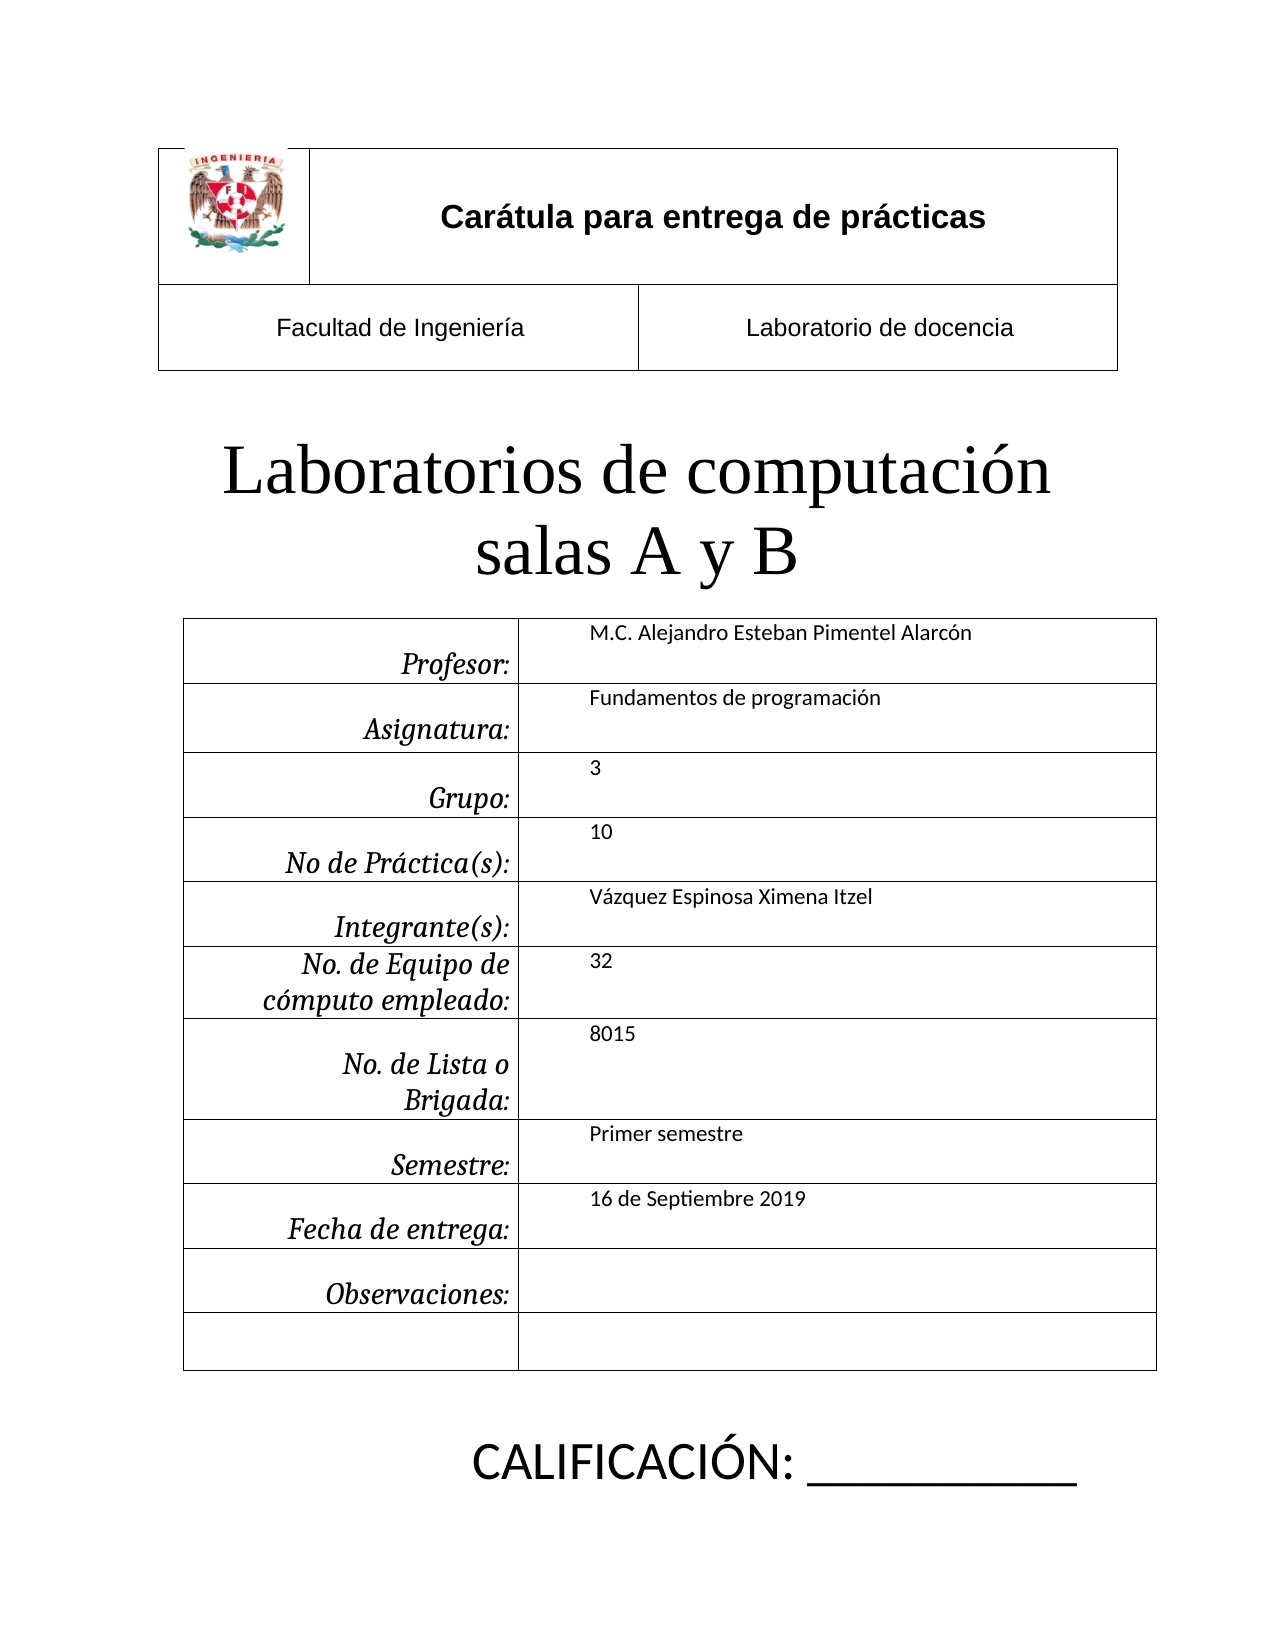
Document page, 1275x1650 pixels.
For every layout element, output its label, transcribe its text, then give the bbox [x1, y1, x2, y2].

table_header Carátula para entrega de prácticas [310, 149, 1117, 284]
table_cell Vázquez Espinosa Ximena Itzel [519, 882, 1156, 946]
table_cell No. de Equipo de cómputo empleado: [184, 947, 518, 1018]
table_cell 3 [519, 753, 1156, 817]
text CALIFICACIÓN: __________ [177, 1427, 1098, 1493]
picture [184, 148, 288, 256]
table_cell Laboratorio de docencia [639, 285, 1117, 370]
text Laboratorios de computación [177, 427, 1098, 508]
table_cell 16 de Septiembre 2019 [519, 1184, 1156, 1248]
table_cell Facultad de Ingeniería [159, 285, 638, 370]
table_header M.C. Alejandro Esteban Pimentel Alarcón [519, 619, 1156, 682]
table_cell Fecha de entrega: [184, 1184, 518, 1248]
table_cell Semestre: [184, 1120, 518, 1183]
table_cell Primer semestre [519, 1120, 1156, 1183]
table_cell [519, 1313, 1156, 1370]
table_cell [184, 1313, 518, 1370]
table_cell Observaciones: [184, 1249, 518, 1312]
table_header Profesor: [184, 619, 518, 682]
table_cell Integrante(s): [184, 882, 518, 946]
table_cell Asignatura: [184, 684, 518, 752]
table_cell Grupo: [184, 753, 518, 817]
table_header [159, 149, 309, 284]
table_cell 8015 [519, 1019, 1156, 1118]
table_cell No de Práctica(s): [184, 818, 518, 881]
text salas A y B [177, 508, 1098, 590]
table_cell [519, 1249, 1156, 1312]
table_cell No. de Lista o Brigada: [184, 1019, 518, 1118]
table_cell 32 [519, 947, 1156, 1018]
table_cell 10 [519, 818, 1156, 881]
table_cell Fundamentos de programación [519, 684, 1156, 752]
